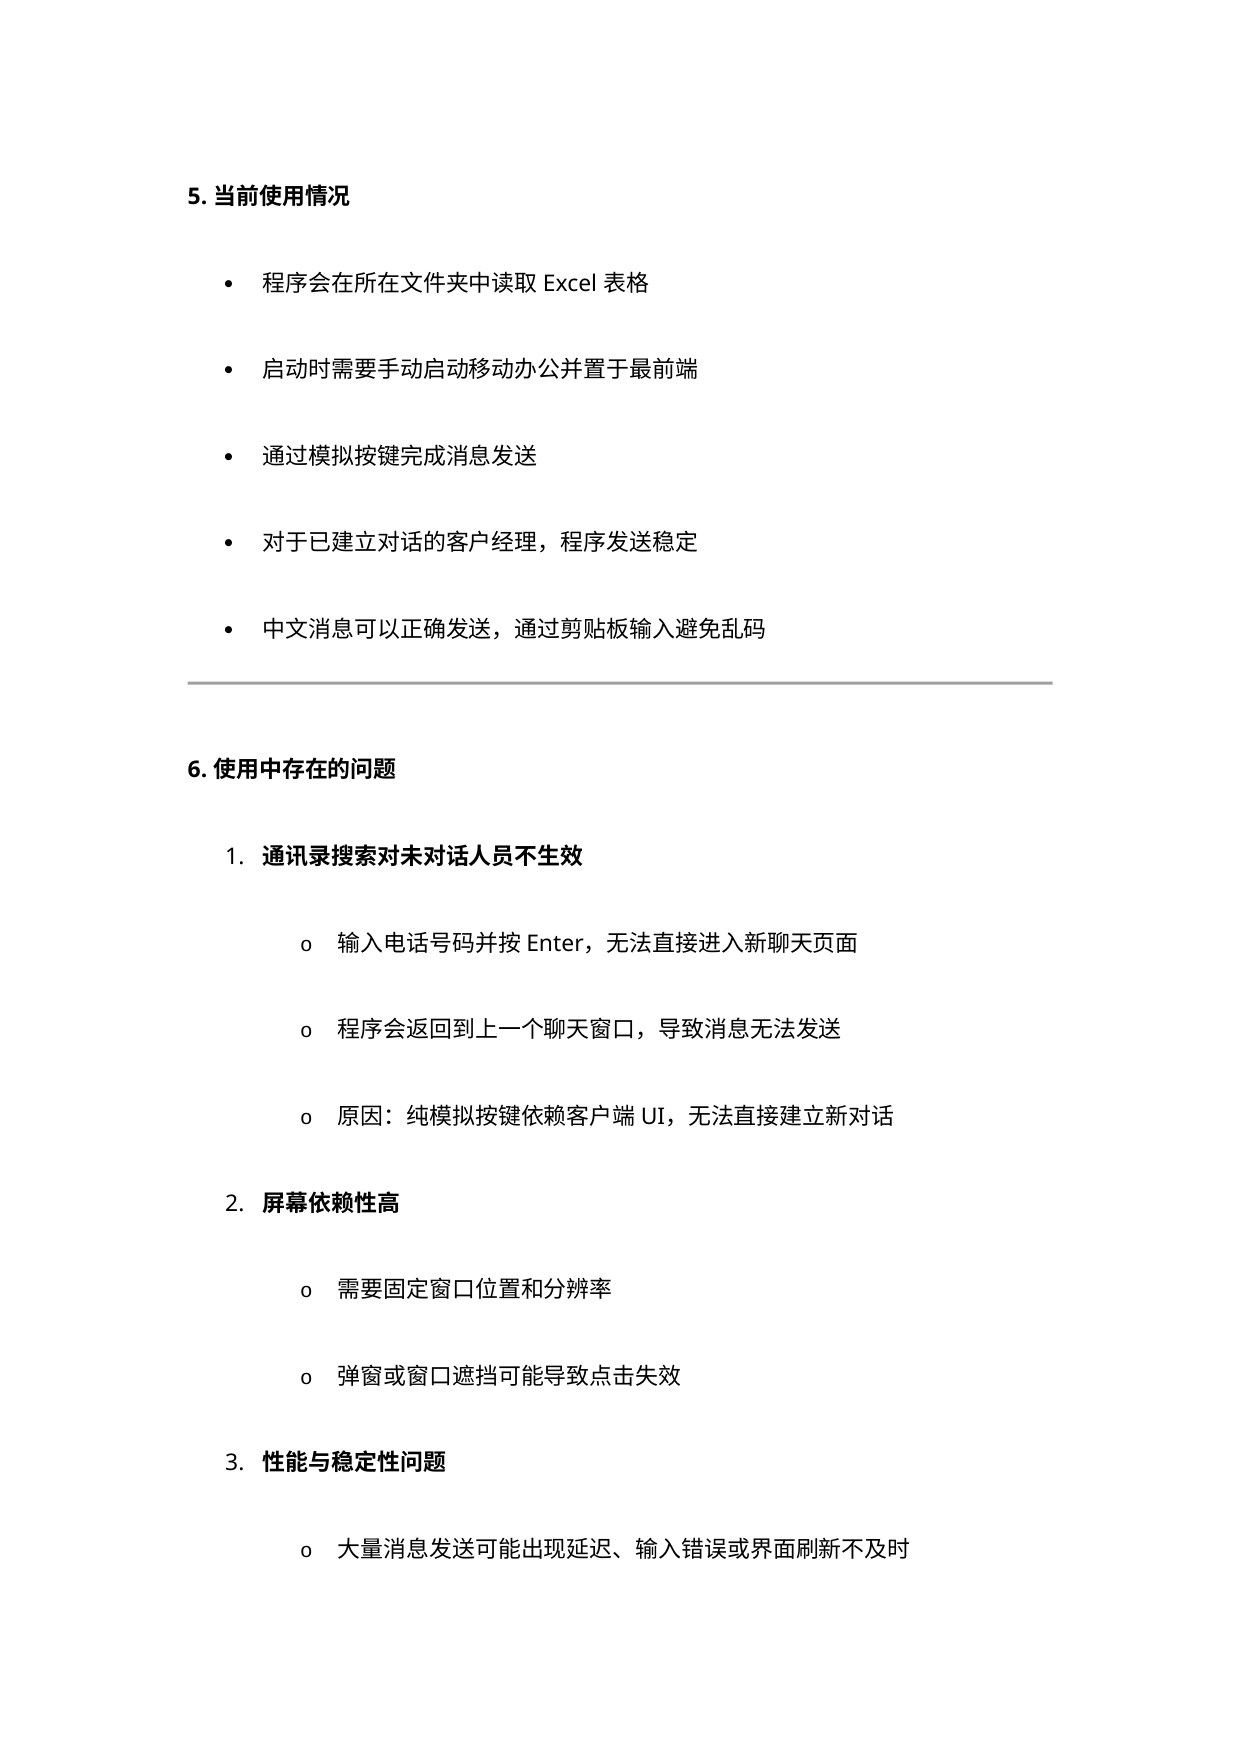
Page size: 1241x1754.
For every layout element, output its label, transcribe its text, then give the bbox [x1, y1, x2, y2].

list 中文消息可以正确发送，通过剪贴板输入避免乱码 [225, 595, 1053, 660]
list 通讯录搜索对未对话人员不生效 [225, 822, 1053, 887]
list 原因：纯模拟按键依赖客户端 UI，无法直接建立新对话 [300, 1082, 1053, 1147]
text 6. 使用中存在的问题 [187, 735, 1053, 800]
list 需要固定窗口位置和分辨率 [300, 1255, 1053, 1320]
list 对于已建立对话的客户经理，程序发送稳定 [225, 508, 1053, 573]
list 屏幕依赖性高 [225, 1169, 1053, 1234]
list 启动时需要手动启动移动办公并置于最前端 [225, 335, 1053, 400]
list 性能与稳定性问题 [225, 1428, 1053, 1493]
list 输入电话号码并按 Enter，无法直接进入新聊天页面 [300, 909, 1053, 974]
list 通过模拟按键完成消息发送 [225, 422, 1053, 487]
list 大量消息发送可能出现延迟、输入错误或界面刷新不及时 [300, 1515, 1053, 1580]
text 5. 当前使用情况 [187, 162, 1053, 227]
list 程序会在所在文件夹中读取 Excel 表格 [225, 249, 1053, 314]
list 弹窗或窗口遮挡可能导致点击失效 [300, 1342, 1053, 1407]
list 程序会返回到上一个聊天窗口，导致消息无法发送 [300, 995, 1053, 1060]
